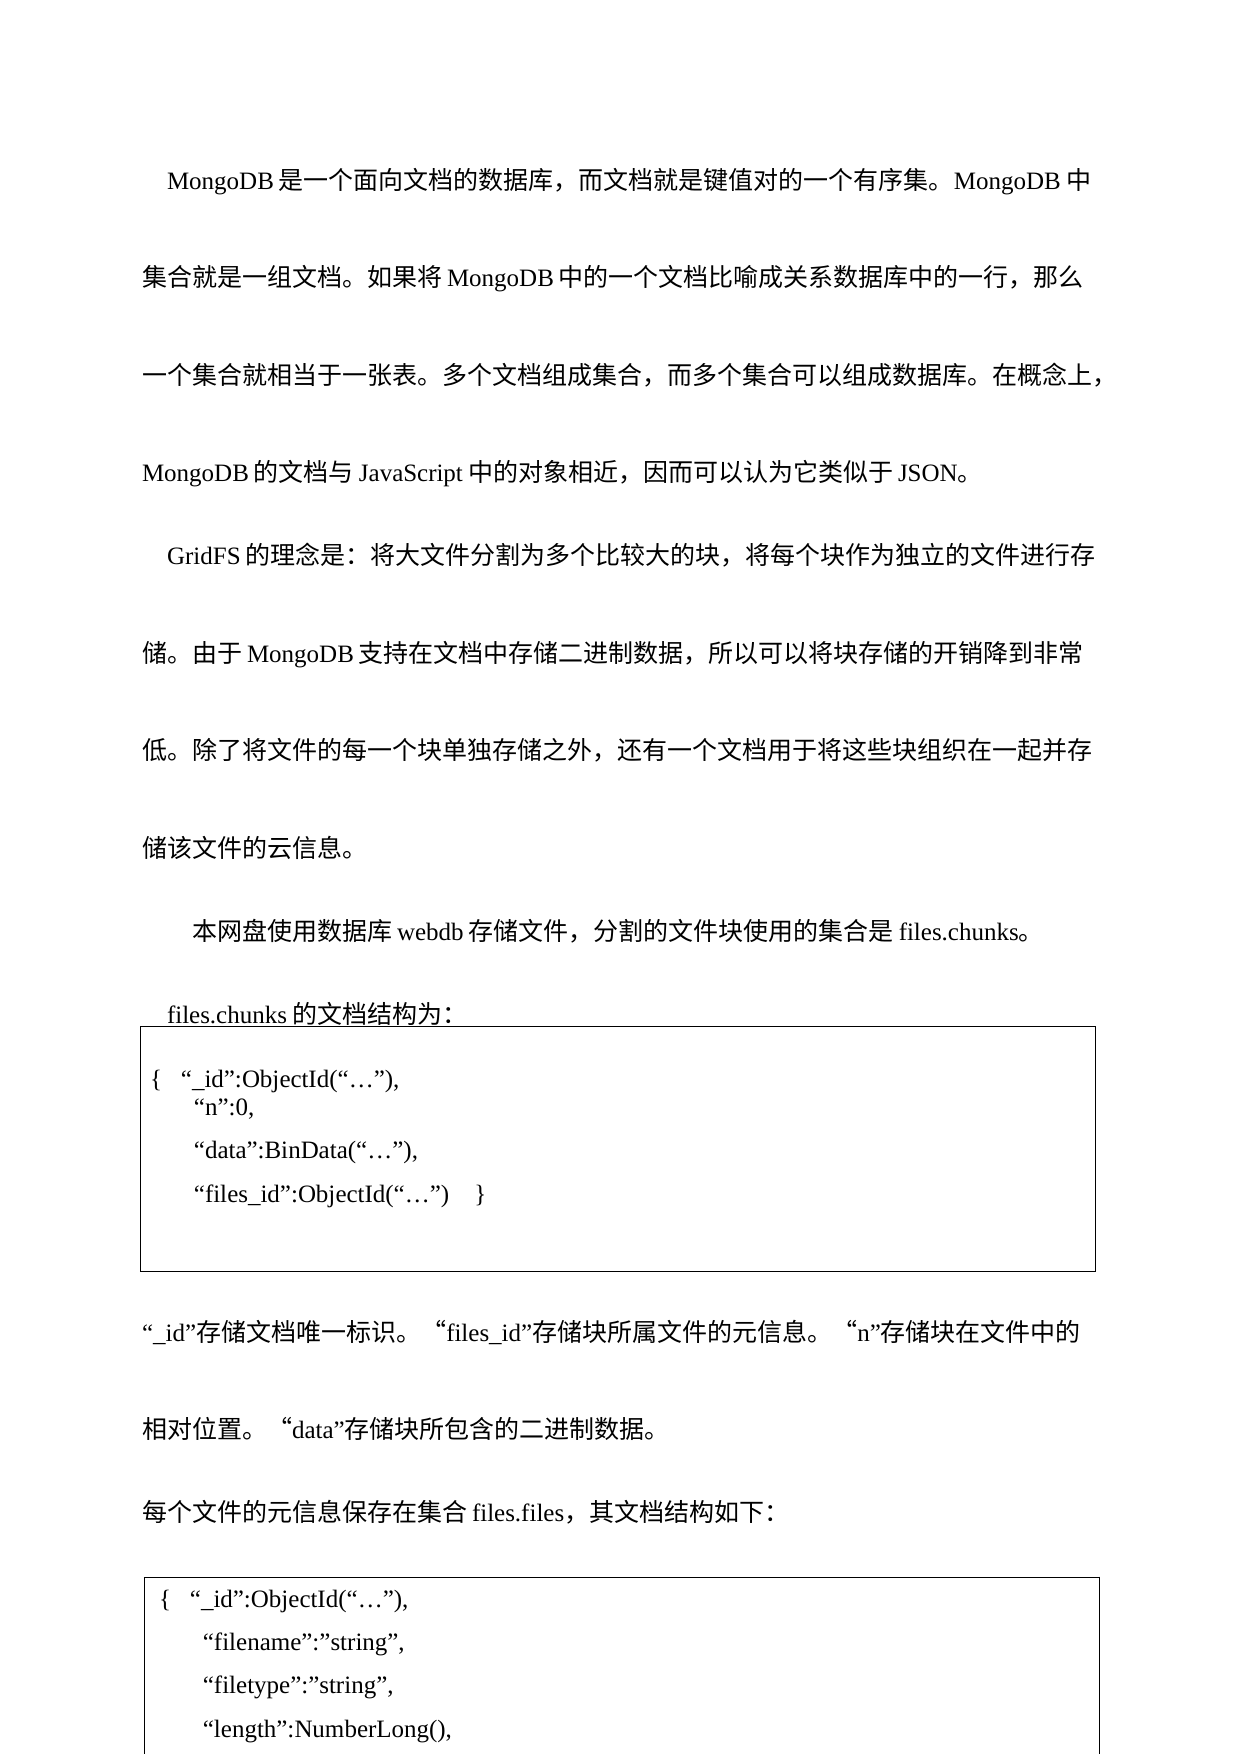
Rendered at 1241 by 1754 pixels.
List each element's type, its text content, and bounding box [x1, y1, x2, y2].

text “_id”存储文档唯一标识。“files_id”存储块所属文件的元信息。“n”存储块在文件中的相对位置。“data”存储块所包含的二进制数据。 [142, 1298, 1098, 1460]
text 本网盘使用数据库webdb存储文件，分割的文件块使用的集合是files.chunks。 [142, 897, 1098, 962]
text files.chunks的文档结构为： [142, 980, 1098, 1045]
text MongoDB是一个面向文档的数据库，而文档就是键值对的一个有序集。MongoDB中集合就是一组文档。如果将MongoDB中的一个文档比喻成关系数据库中的一行，那么一个集合就相当于一张表。多个文档组成集合，而多个集合可以组成数据库。在概念上，MongoDB的文档与JavaScript中的对象相近，因而可以认为它类似于JSON。 [142, 146, 1098, 503]
text 每个文件的元信息保存在集合files.files，其文档结构如下： [142, 1478, 1098, 1543]
text GridFS的理念是：将大文件分割为多个比较大的块，将每个块作为独立的文件进行存储。由于MongoDB支持在文档中存储二进制数据，所以可以将块存储的开销降到非常低。除了将文件的每一个块单独存储之外，还有一个文档用于将这些块组织在一起并存储该文件的云信息。 [142, 521, 1098, 879]
